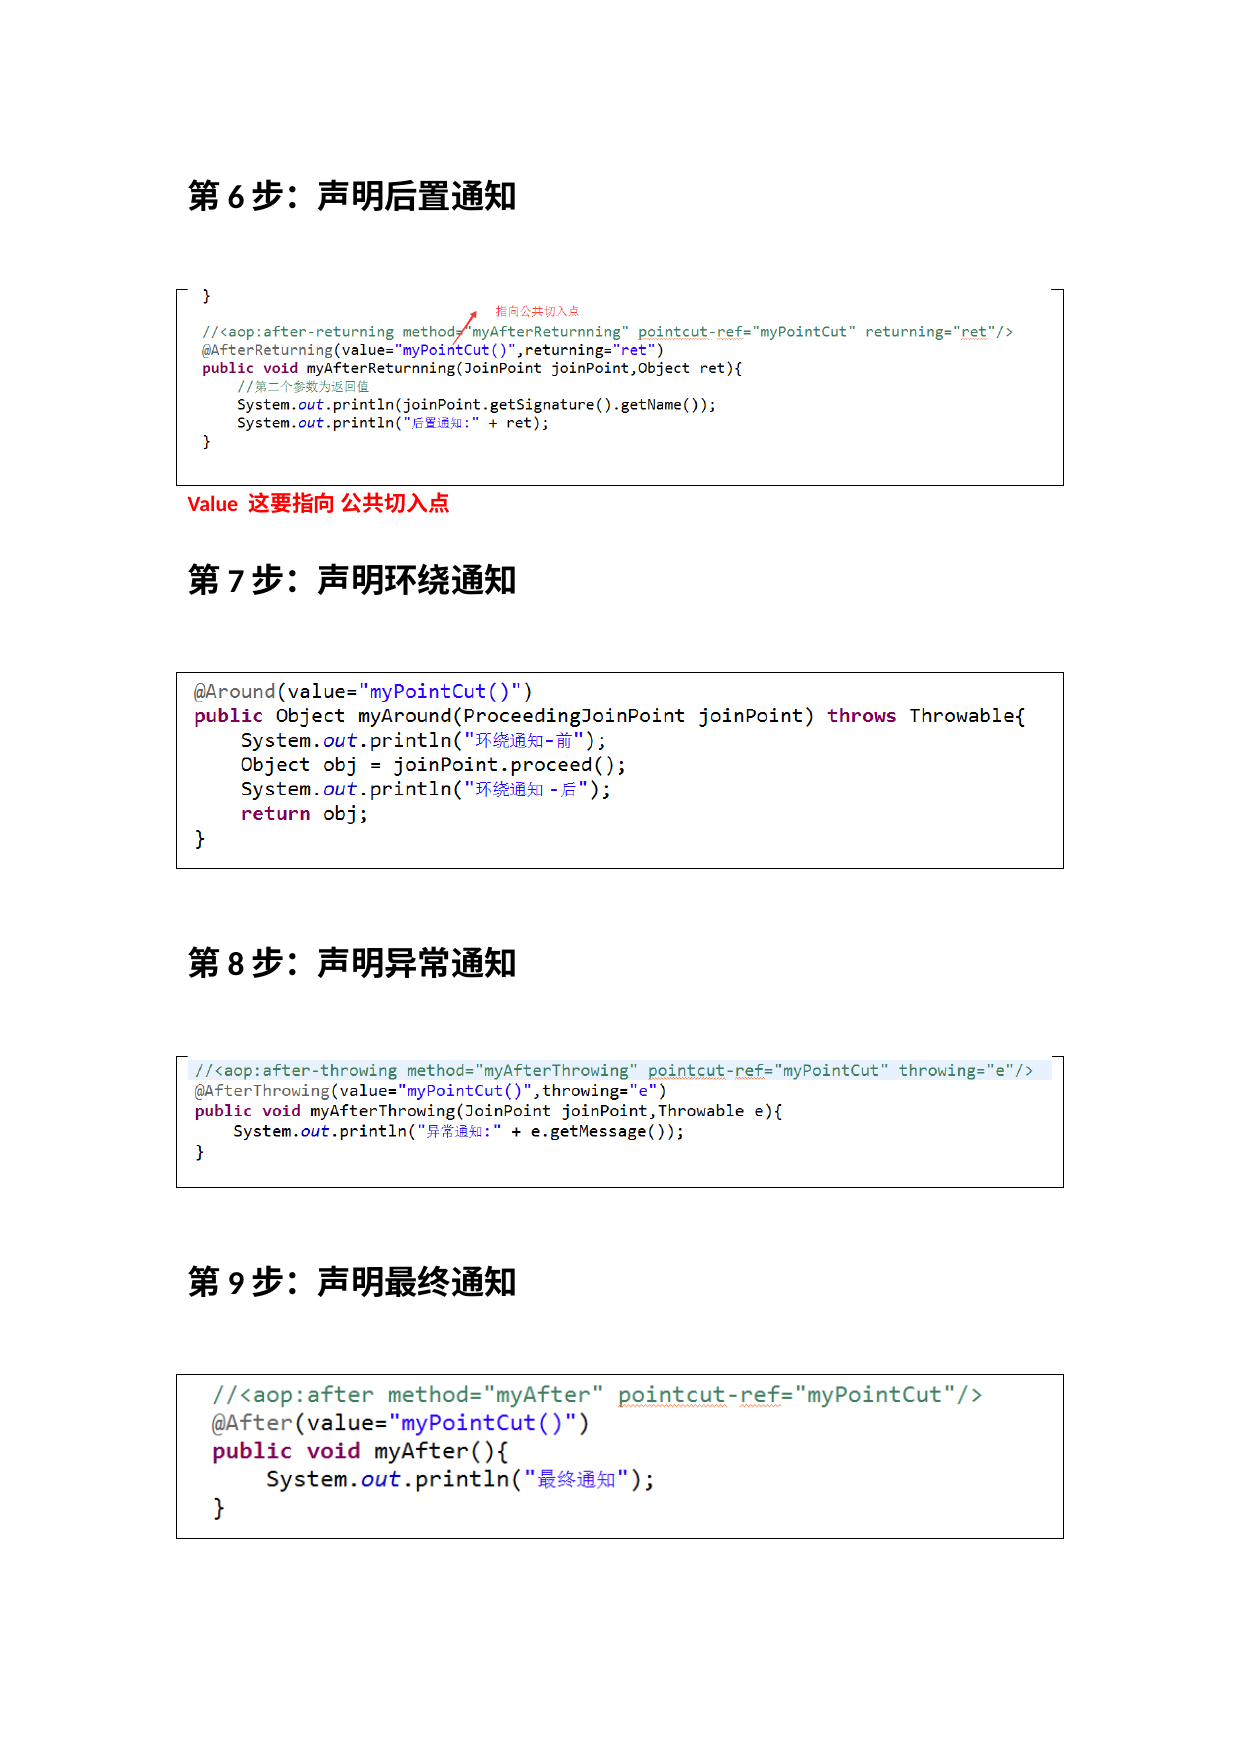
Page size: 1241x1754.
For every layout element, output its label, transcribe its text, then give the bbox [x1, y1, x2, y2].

subtitle 第8步：声明异常通知 [187, 929, 1053, 994]
subtitle 第7步：声明环绕通知 [187, 545, 1053, 610]
picture [187, 1375, 1052, 1526]
subtitle 第6步：声明后置通知 [187, 162, 1053, 227]
table_header [177, 1057, 1063, 1187]
table_header [177, 1375, 1063, 1538]
table_header [177, 290, 1063, 485]
picture [187, 673, 1052, 851]
table_header [177, 673, 1063, 868]
picture [187, 1056, 1052, 1166]
text Value 这要指向 公共切入点 [187, 486, 1053, 518]
subtitle 第9步：声明最终通知 [187, 1247, 1053, 1312]
picture [187, 289, 1052, 465]
